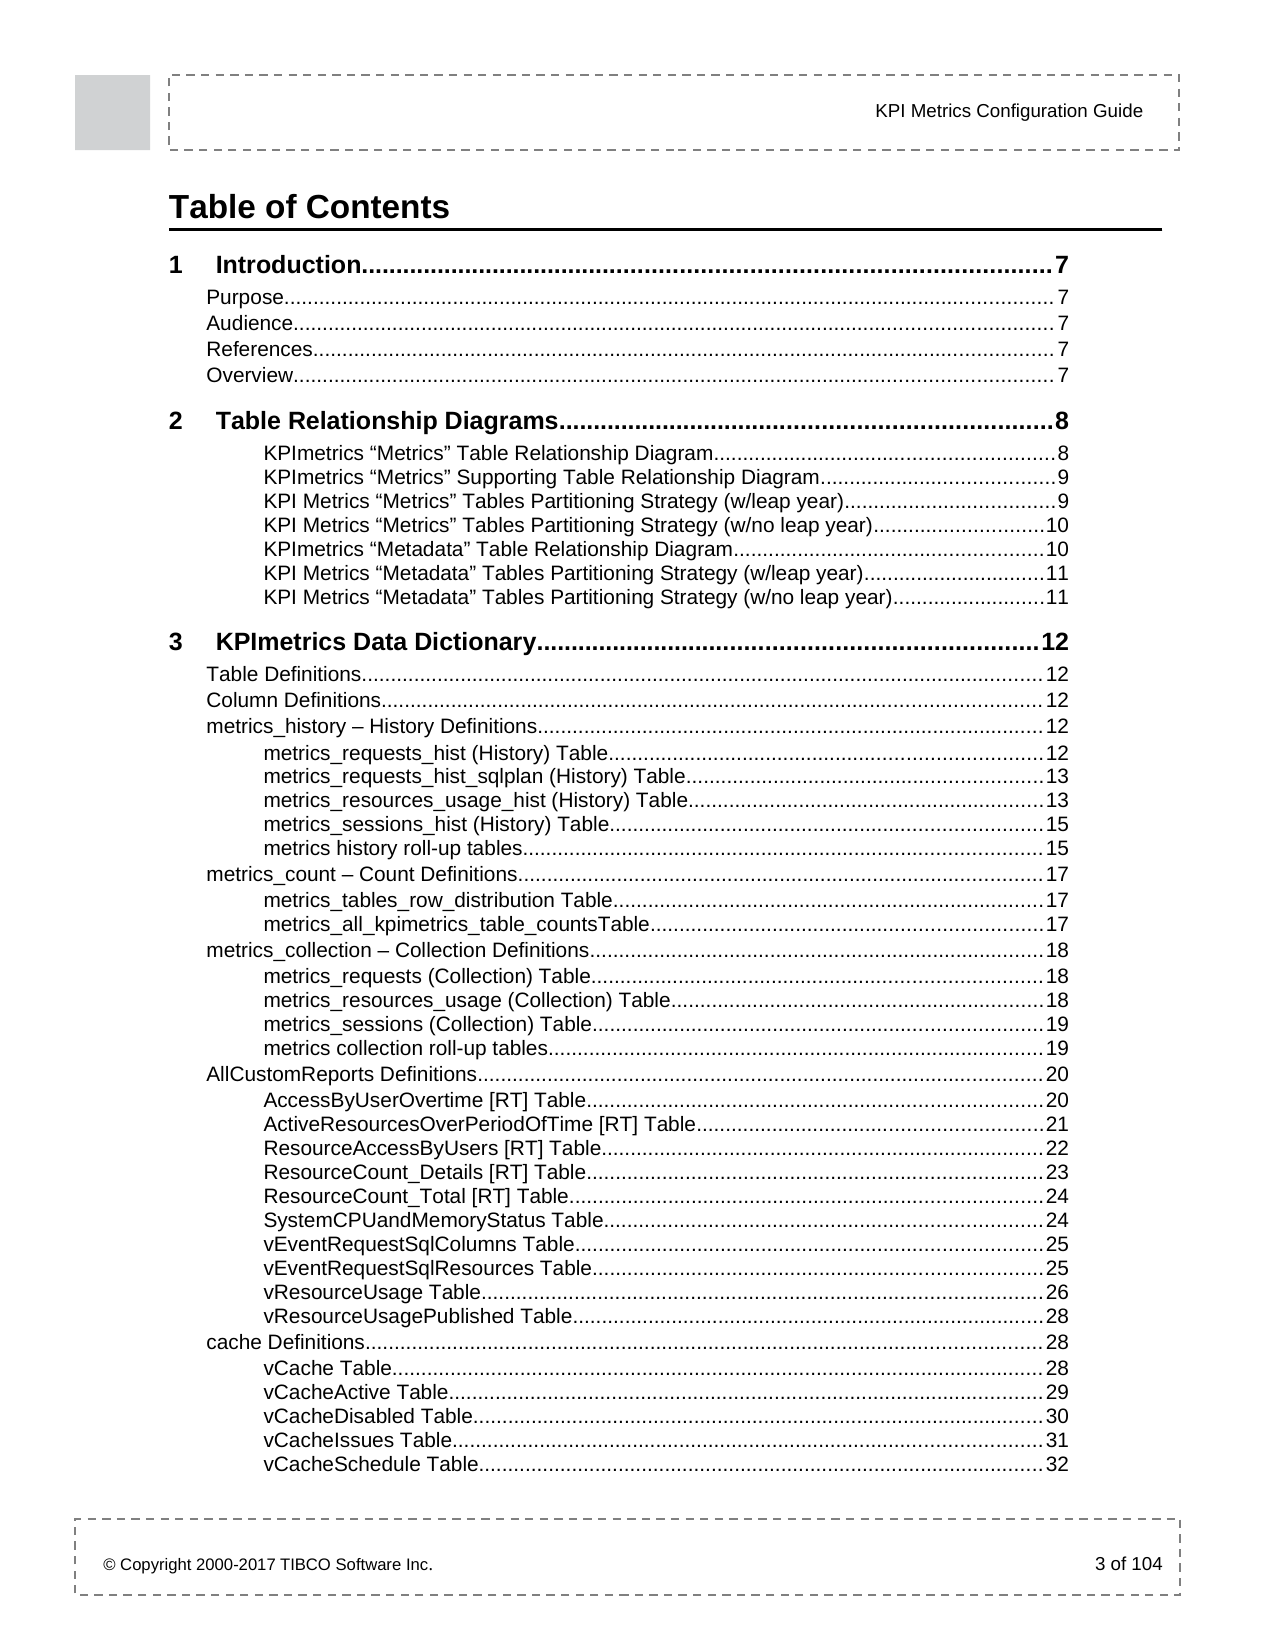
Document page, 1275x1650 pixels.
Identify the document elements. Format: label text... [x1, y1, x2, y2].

text KPI Metrics “Metadata” Tables Partitioning Strategy (w/leap year) 11 [263, 561, 1162, 584]
text metrics_tables_row_distribution Table 17 [263, 888, 1162, 912]
text ResourceAccessByUsers [RT] Table 22 [263, 1136, 1162, 1160]
text 3 KPImetrics Data Dictionary 12 [169, 627, 1162, 656]
text metrics_requests_hist (History) Table 12 [263, 740, 1162, 764]
text ActiveResourcesOverPeriodOfTime [RT] Table 21 [263, 1112, 1162, 1136]
text vCacheSchedule Table 32 [263, 1452, 1162, 1476]
text KPImetrics “Metrics” Table Relationship Diagram 8 [263, 441, 1162, 465]
text vResourceUsage Table 26 [263, 1280, 1162, 1304]
text References 7 [206, 337, 1162, 361]
text Column Definitions 12 [206, 688, 1162, 712]
text vEventRequestSqlColumns Table 25 [263, 1232, 1162, 1256]
text metrics_history – History Definitions 12 [206, 714, 1162, 738]
text metrics_count – Count Definitions 17 [206, 862, 1162, 886]
text SystemCPUandMemoryStatus Table 24 [263, 1208, 1162, 1232]
text vEventRequestSqlResources Table 25 [263, 1256, 1162, 1280]
text Purpose 7 [206, 285, 1162, 309]
text vCacheDisabled Table 30 [263, 1404, 1162, 1428]
text Audience 7 [206, 311, 1162, 335]
text KPImetrics “Metadata” Table Relationship Diagram 10 [263, 537, 1162, 561]
text KPImetrics “Metrics” Supporting Table Relationship Diagram 9 [263, 465, 1162, 489]
text cache Definitions 28 [206, 1330, 1162, 1354]
text ResourceCount_Details [RT] Table 23 [263, 1160, 1162, 1184]
text vCacheIssues Table 31 [263, 1428, 1162, 1452]
text metrics history roll-up tables 15 [263, 836, 1162, 860]
text metrics_resources_usage_hist (History) Table 13 [263, 788, 1162, 812]
text metrics_all_kpimetrics_table_countsTable 17 [263, 912, 1162, 936]
text metrics_collection – Collection Definitions 18 [206, 938, 1162, 962]
text KPI Metrics “Metadata” Tables Partitioning Strategy (w/no leap year) 11 [263, 584, 1162, 608]
text KPI Metrics “Metrics” Tables Partitioning Strategy (w/no leap year) 10 [263, 513, 1162, 537]
text AllCustomReports Definitions 20 [206, 1062, 1162, 1086]
text 2 Table Relationship Diagrams 8 [169, 406, 1162, 434]
text vResourceUsagePublished Table 28 [263, 1304, 1162, 1328]
text metrics_requests_hist_sqlplan (History) Table 13 [263, 764, 1162, 788]
text Table of Contents [169, 187, 1162, 228]
text Table Definitions 12 [206, 662, 1162, 686]
text metrics collection roll-up tables 19 [263, 1036, 1162, 1060]
text metrics_requests (Collection) Table 18 [263, 964, 1162, 988]
text metrics_resources_usage (Collection) Table 18 [263, 988, 1162, 1012]
text vCacheActive Table 29 [263, 1380, 1162, 1404]
text ResourceCount_Total [RT] Table 24 [263, 1184, 1162, 1208]
text KPI Metrics “Metrics” Tables Partitioning Strategy (w/leap year) 9 [263, 489, 1162, 513]
text AccessByUserOvertime [RT] Table 20 [263, 1088, 1162, 1112]
text metrics_sessions_hist (History) Table 15 [263, 812, 1162, 836]
text vCache Table 28 [263, 1356, 1162, 1380]
text metrics_sessions (Collection) Table 19 [263, 1012, 1162, 1036]
text 1 Introduction 7 [169, 250, 1162, 279]
text Overview 7 [206, 363, 1162, 387]
